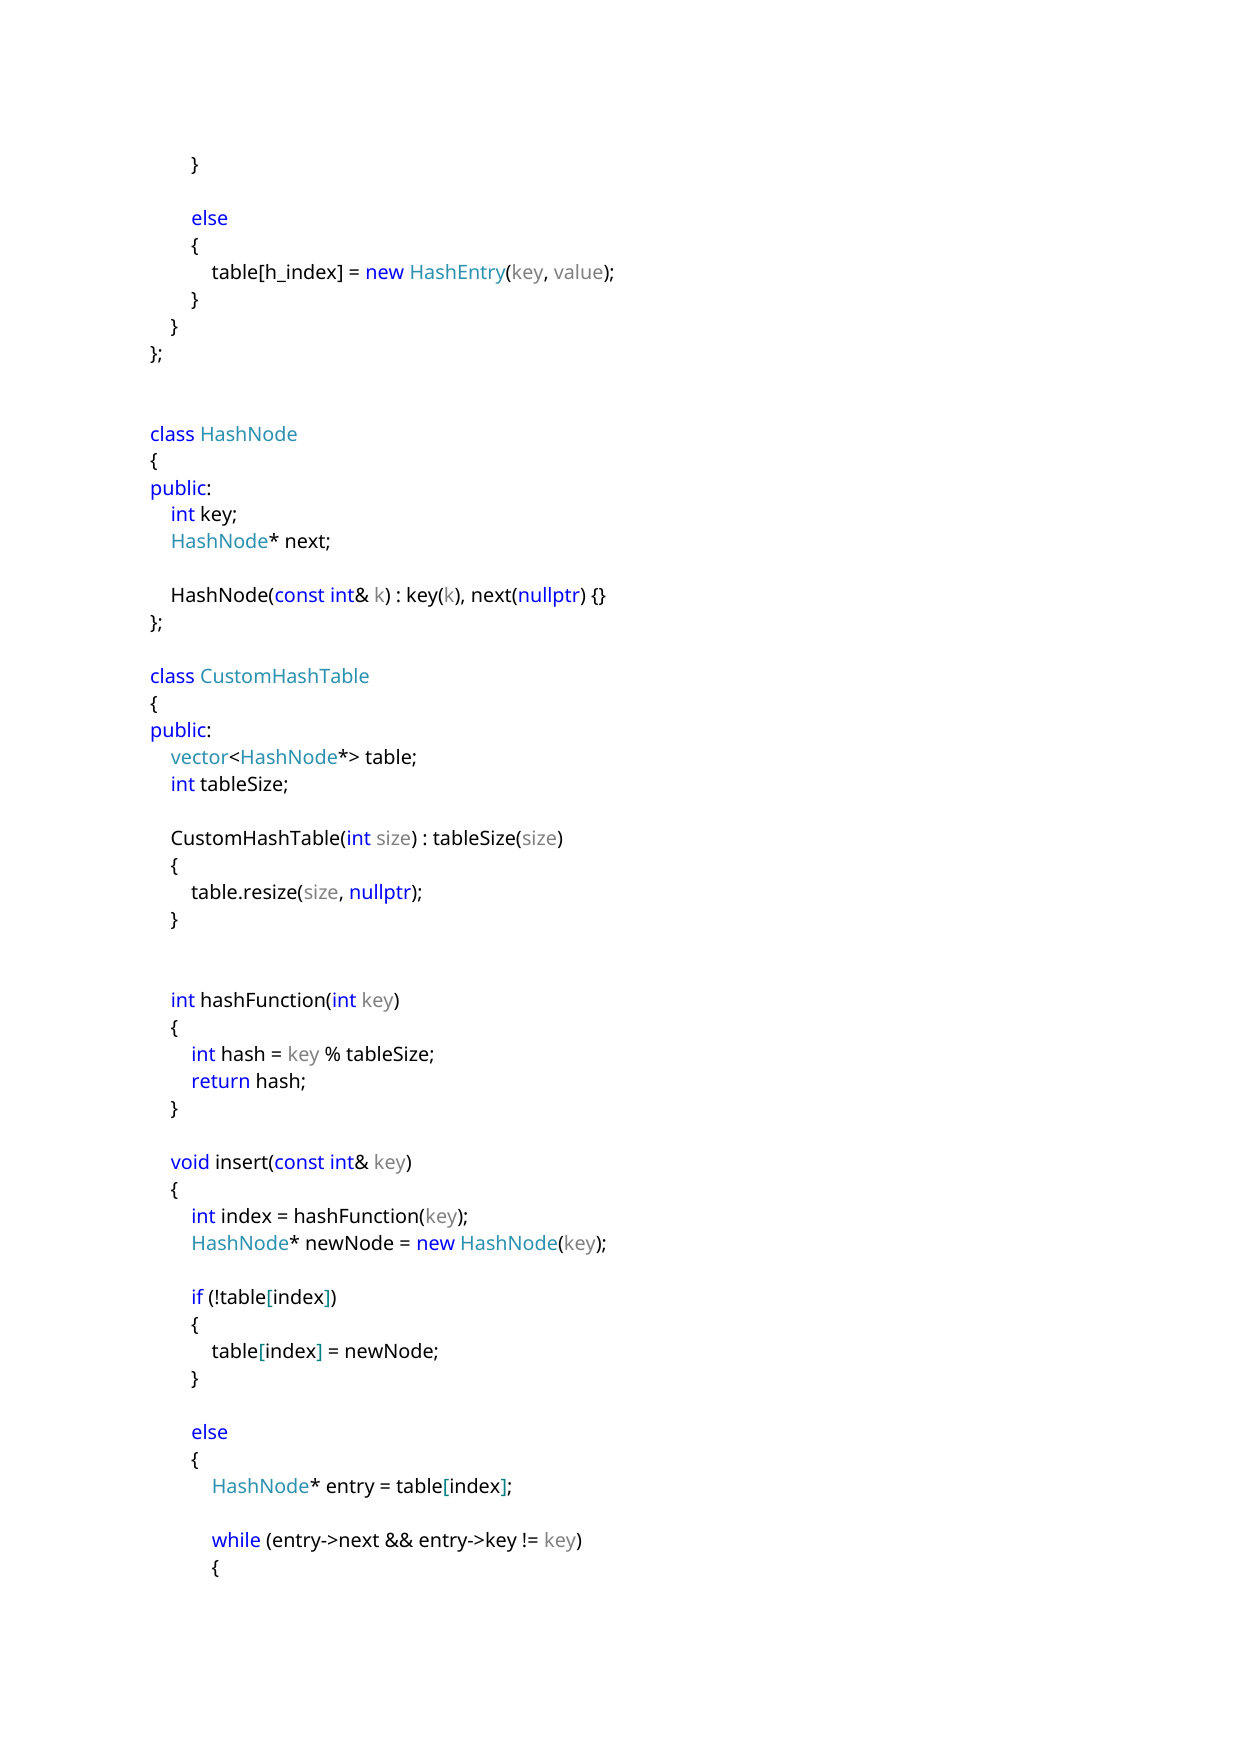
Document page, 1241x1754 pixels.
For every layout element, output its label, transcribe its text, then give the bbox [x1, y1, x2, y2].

text return hash; [150, 1067, 1090, 1094]
text public: [150, 717, 1090, 743]
text public: [150, 474, 1090, 501]
text }; [150, 609, 1090, 636]
text table[index] = newNode; [150, 1337, 1090, 1364]
text { [150, 689, 1090, 717]
text { [150, 1013, 1090, 1040]
text while (entry->next && entry->key != key) [150, 1526, 1090, 1553]
text class CustomHashTable [150, 663, 1090, 689]
text { [150, 1310, 1090, 1337]
text { [150, 1175, 1090, 1202]
text int hashFunction(int key) [150, 986, 1090, 1013]
text int hash = key % tableSize; [150, 1040, 1090, 1067]
text table[h_index] = new HashEntry(key, value); [150, 258, 1090, 285]
text } [150, 312, 1090, 339]
text } [150, 905, 1090, 932]
text HashNode* newNode = new HashNode(key); [150, 1229, 1090, 1256]
text else [150, 204, 1090, 231]
text int key; [150, 501, 1090, 528]
text { [150, 231, 1090, 258]
text table.resize(size, nullptr); [150, 878, 1090, 905]
text void insert(const int& key) [150, 1148, 1090, 1175]
text else [150, 1418, 1090, 1445]
text } [150, 1094, 1090, 1121]
text int index = hashFunction(key); [150, 1202, 1090, 1229]
text { [150, 1553, 1090, 1580]
text HashNode* next; [150, 528, 1090, 555]
text } [150, 1364, 1090, 1391]
text } [150, 285, 1090, 312]
text vector<HashNode*> table; [150, 743, 1090, 771]
text { [150, 447, 1090, 474]
text HashNode* entry = table[index]; [150, 1472, 1090, 1499]
text }; [150, 339, 1090, 366]
text { [150, 851, 1090, 878]
text { [150, 1445, 1090, 1472]
text int tableSize; [150, 771, 1090, 797]
text HashNode(const int& k) : key(k), next(nullptr) {} [150, 582, 1090, 609]
text class HashNode [150, 420, 1090, 447]
text if (!table[index]) [150, 1283, 1090, 1310]
text } [150, 150, 1090, 177]
text CustomHashTable(int size) : tableSize(size) [150, 824, 1090, 851]
